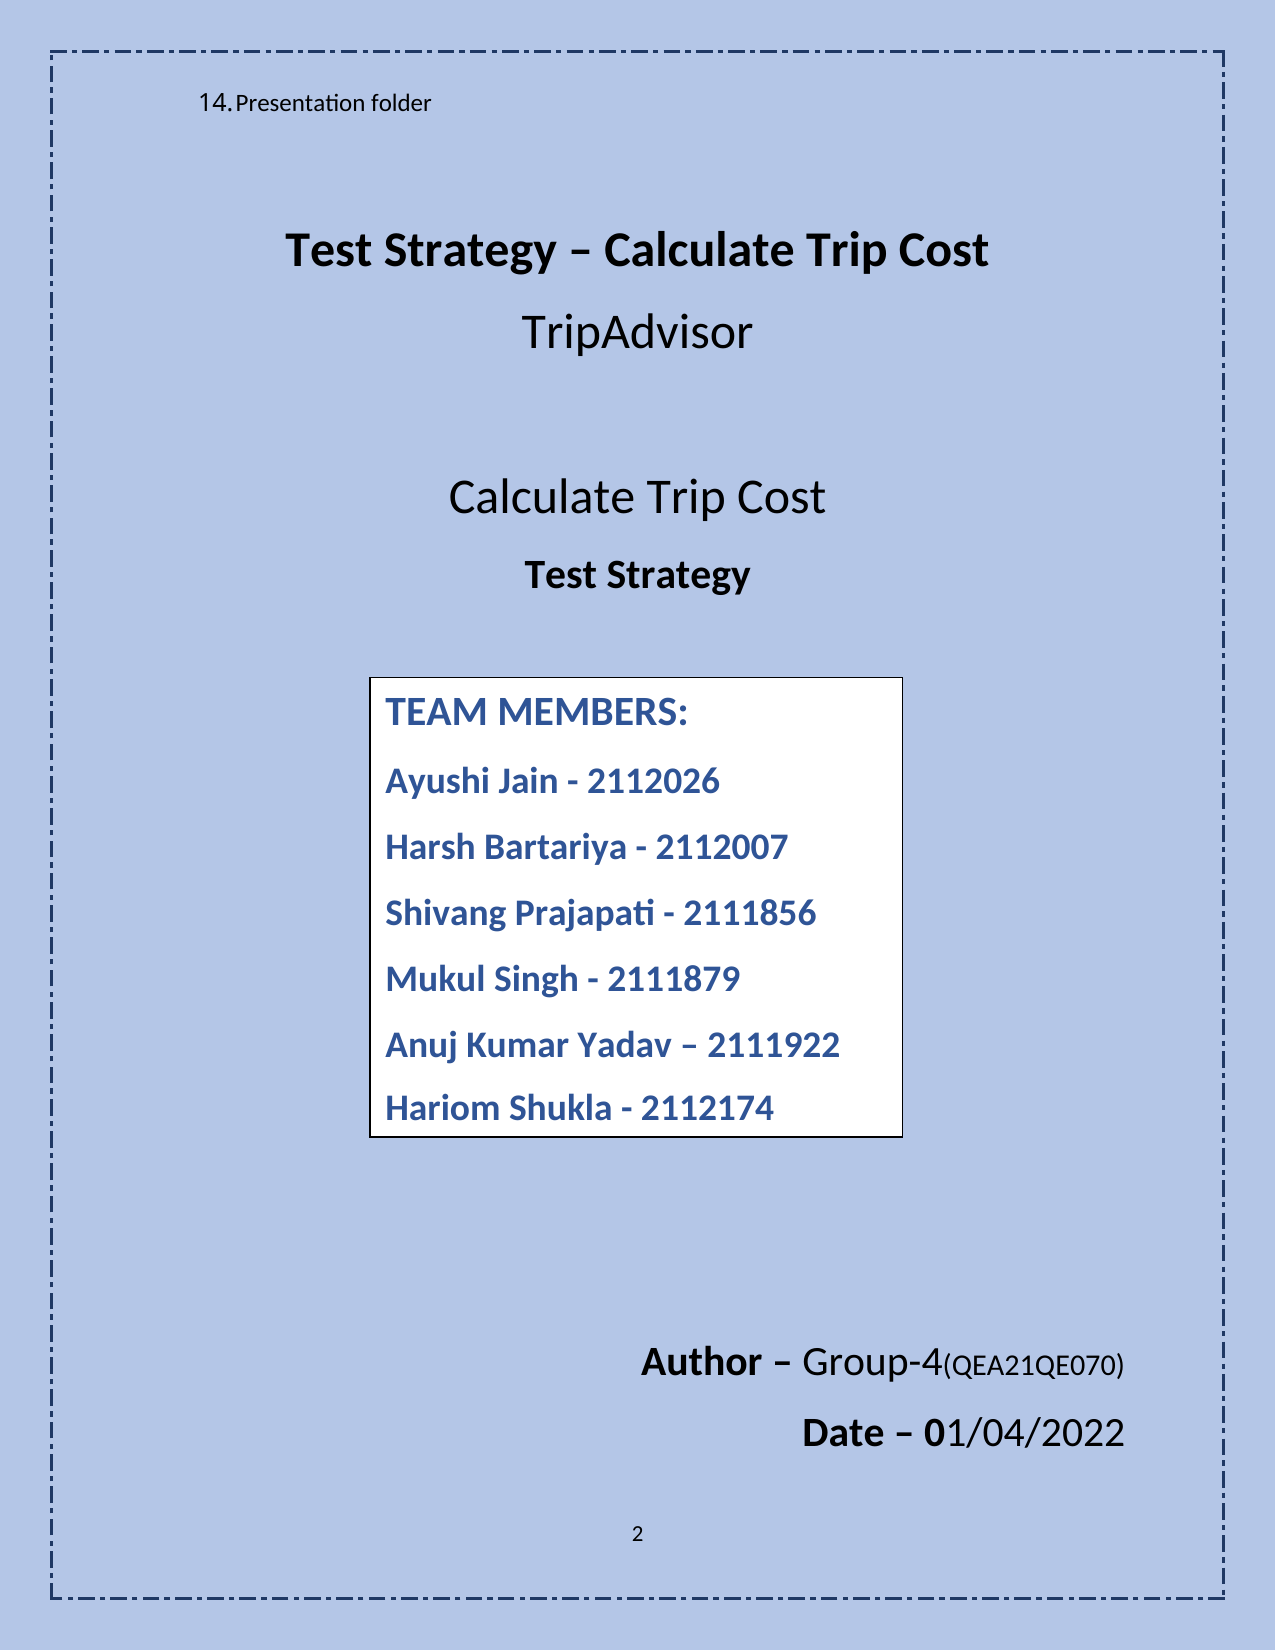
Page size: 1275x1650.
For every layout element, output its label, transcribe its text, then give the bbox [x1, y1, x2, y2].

text Test Strategy – Calculate Trip Cost [150, 218, 1125, 279]
text Date – 01/04/2022 [150, 1406, 1125, 1457]
text Calculate Trip Cost [150, 465, 1125, 526]
text Author – Group-4(QEA21QE070) [150, 1335, 1125, 1386]
list Presentation folder [198, 84, 1125, 118]
text Test Strategy [150, 548, 1125, 598]
text TripAdvisor [150, 300, 1125, 361]
